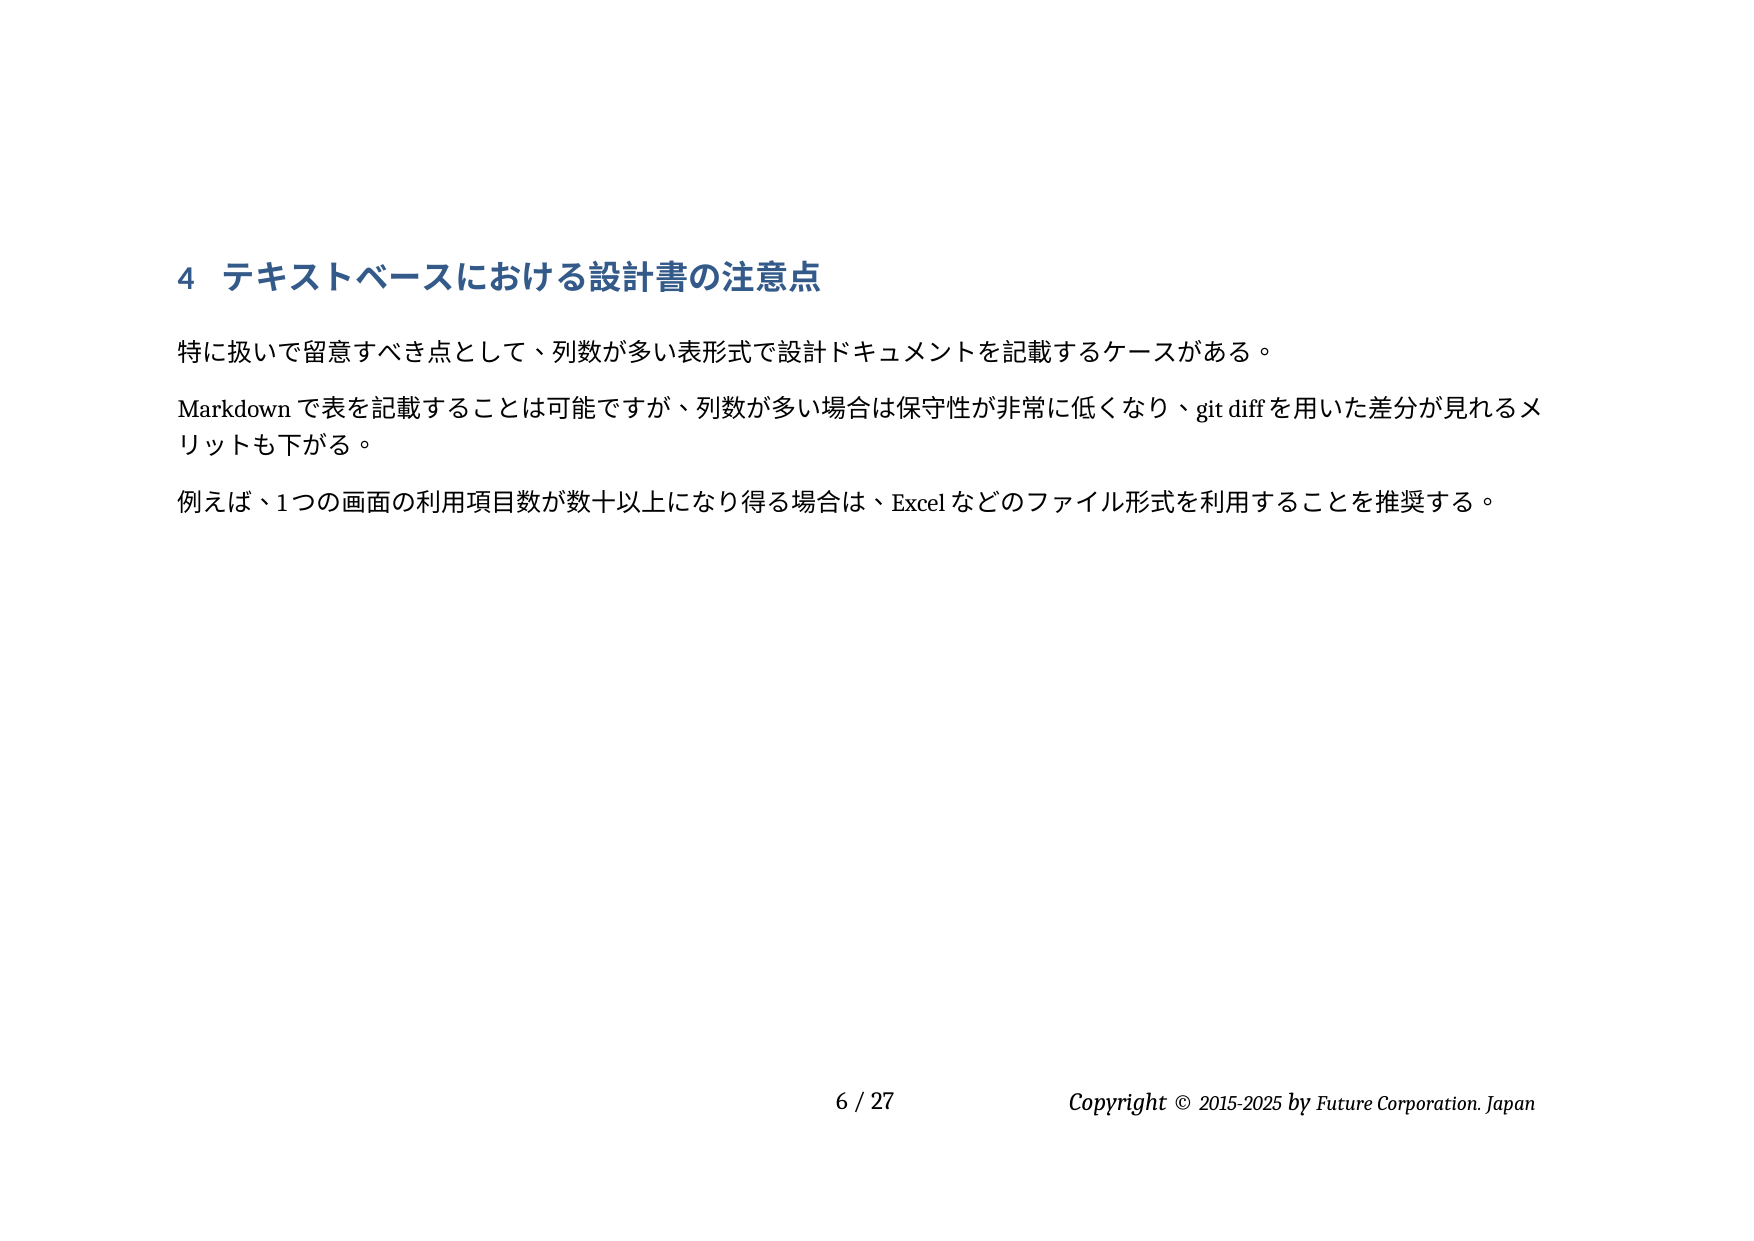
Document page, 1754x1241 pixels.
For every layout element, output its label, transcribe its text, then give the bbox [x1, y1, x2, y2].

text 特に扱いで留意すべき点として、列数が多い表形式で設計ドキュメントを記載するケースがある。 [177, 333, 1547, 370]
text 例えば、1つの画面の利用項目数が数十以上になり得る場合は、Excelなどのファイル形式を利用することを推奨する。 [177, 483, 1547, 520]
subtitle テキストベースにおける設計書の注意点 [177, 239, 1547, 314]
text Markdownで表を記載することは可能ですが、列数が多い場合は保守性が非常に低くなり、git diffを用いた差分が見れるメリットも下がる。 [177, 389, 1547, 464]
